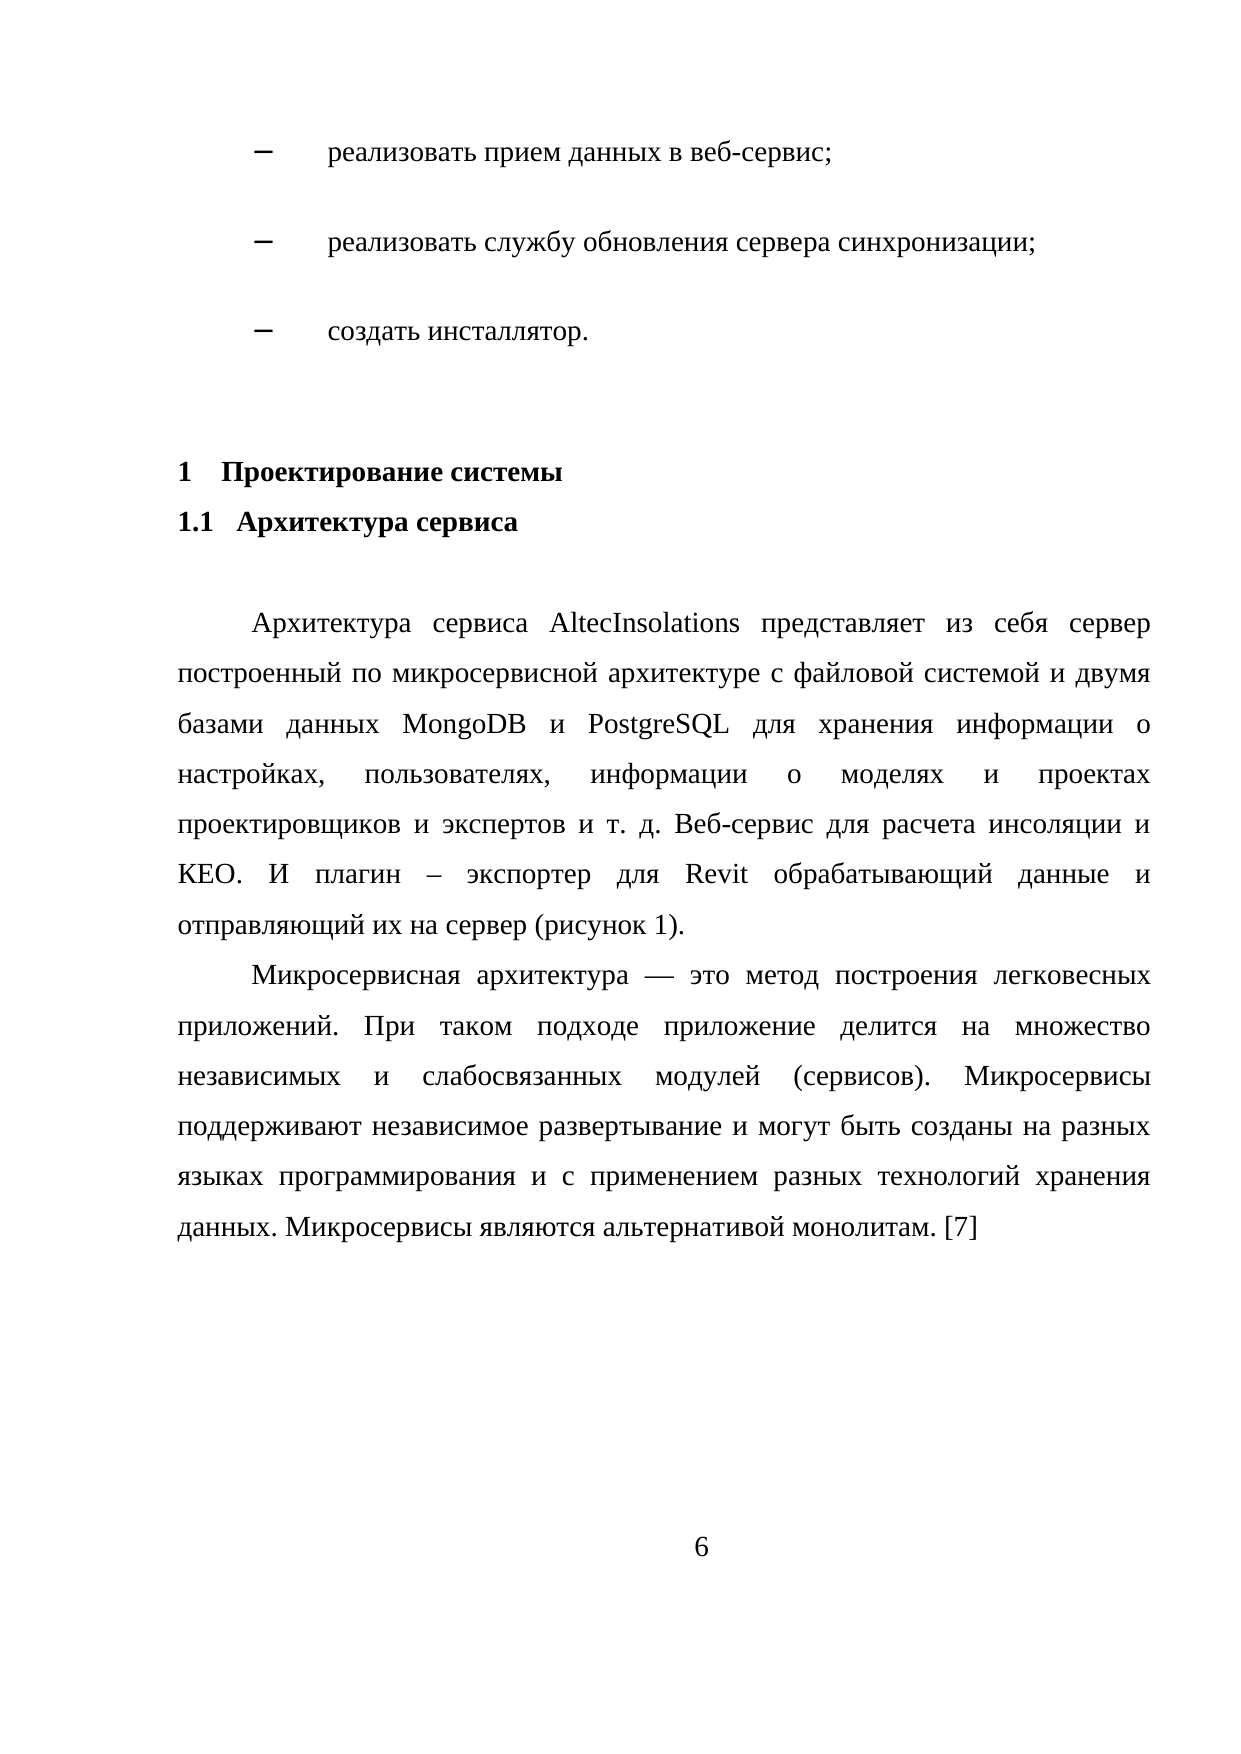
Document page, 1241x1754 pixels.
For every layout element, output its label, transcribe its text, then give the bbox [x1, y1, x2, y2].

list реализовать прием данных в веб-сервис; [177, 118, 1152, 178]
subtitle Архитектура сервиса [177, 504, 1152, 538]
subtitle Проектирование системы [177, 454, 1152, 488]
list создать инсталлятор. [177, 297, 1152, 357]
text Архитектура сервиса AltecInsolations представляет из себя сервер построенный по микросервисной архитектуре с файловой системой и двумя базами данных MongoDB и PostgreSQL для хранения информации о настройках, пользователях, информации о моделях и проектах проектировщиков и экспертов и т. д. Веб-сервис для расчета инсоляции и КЕО. И плагин – экспортер для Revit обрабатывающий данные и отправляющий их на сервер (рисунок 1). [177, 605, 1152, 941]
text Микросервисная архитектура — это метод построения легковесных приложений. При таком подходе приложение делится на множество независимых и слабосвязанных модулей (сервисов). Микросервисы поддерживают независимое развертывание и могут быть созданы на разных языках программирования и с применением разных технологий хранения данных. Микросервисы являются альтернативой монолитам. [7] [177, 957, 1152, 1242]
list реализовать службу обновления сервера синхронизации; [177, 208, 1152, 268]
